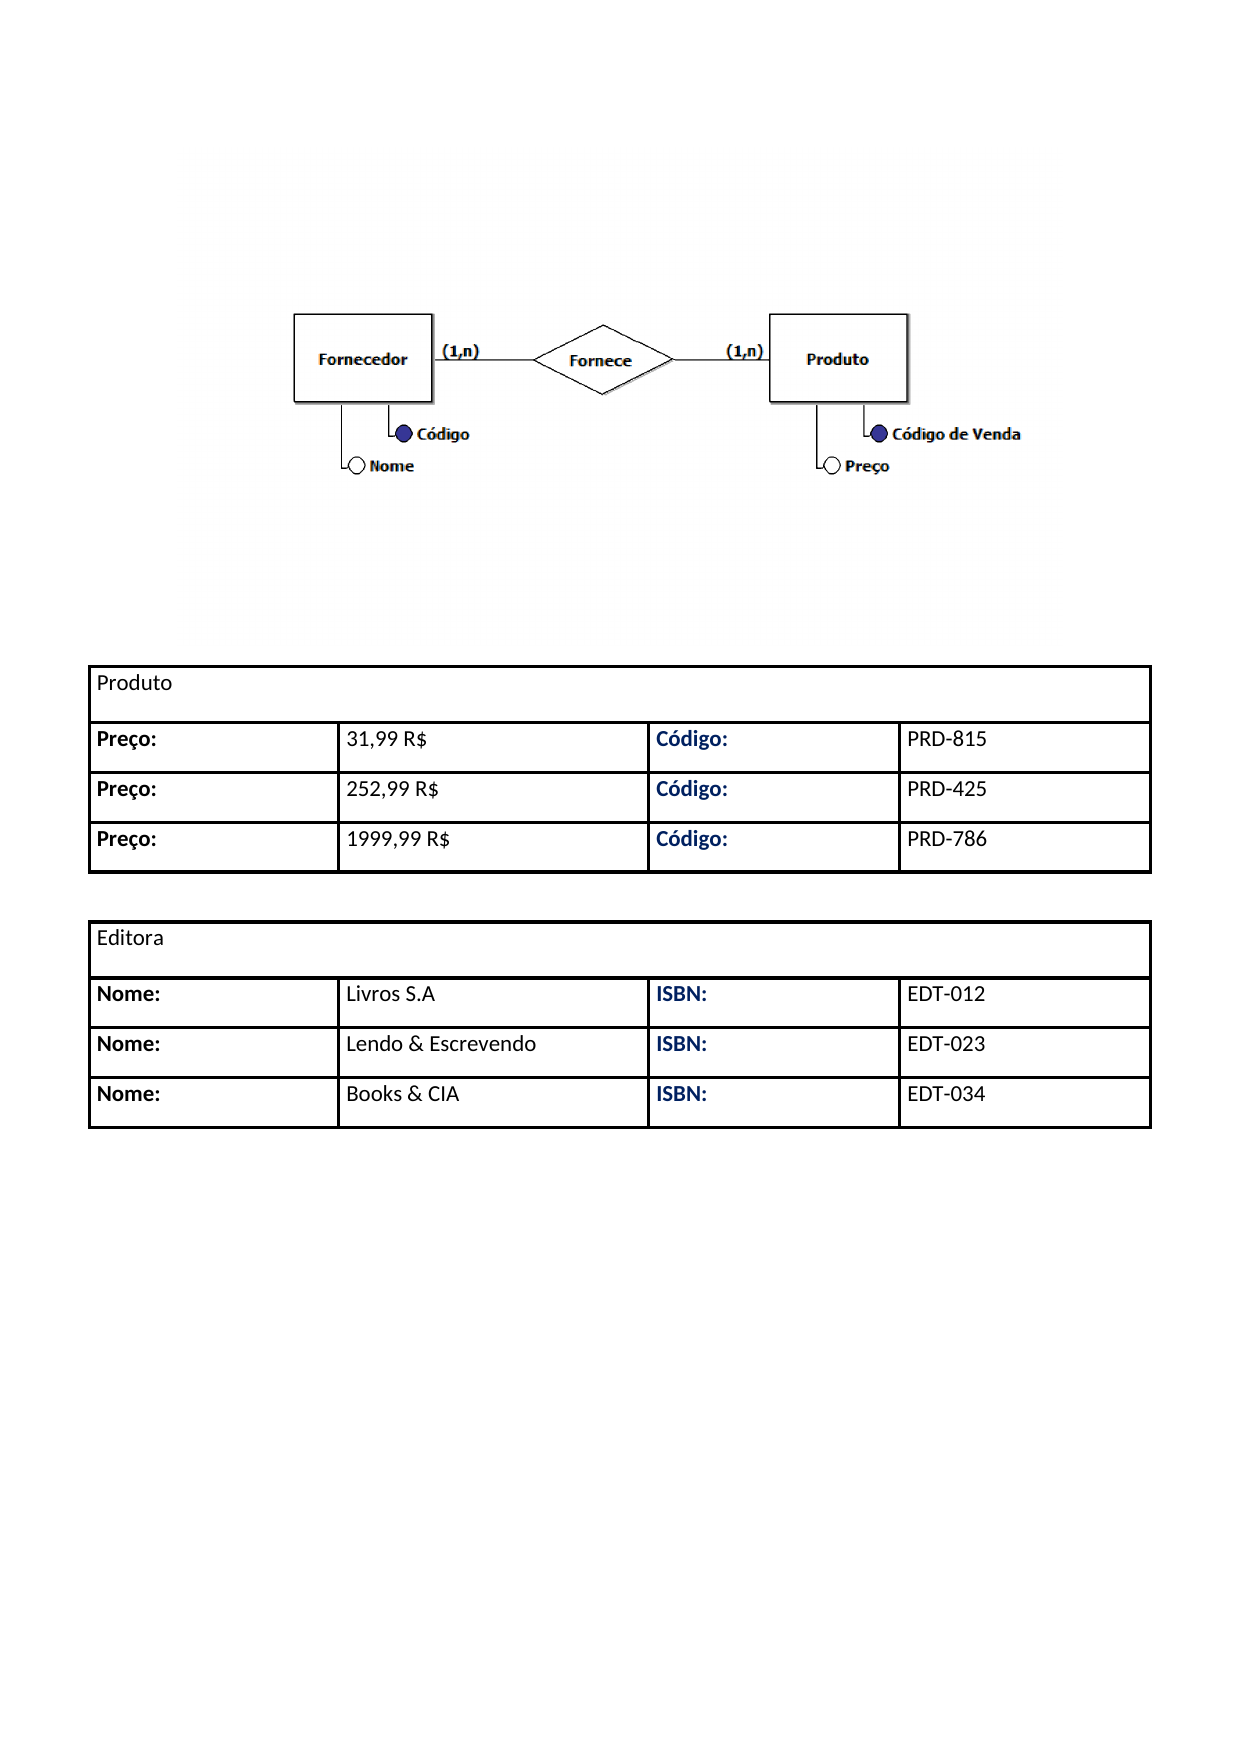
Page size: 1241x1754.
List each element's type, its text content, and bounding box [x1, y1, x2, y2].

table_cell PRD-425 [901, 774, 1149, 821]
table_header Editora [91, 924, 1149, 976]
table_cell 1999,99 R$ [340, 824, 647, 870]
table_cell 252,99 R$ [340, 774, 647, 821]
table_cell Preço: [91, 824, 337, 870]
table_cell Nome: [91, 1079, 337, 1126]
table_cell 31,99 R$ [340, 724, 647, 771]
table_cell PRD-815 [901, 724, 1149, 771]
table_cell Livros S.A [340, 980, 647, 1026]
table_cell Books & CIA [340, 1079, 647, 1126]
table_cell EDT-023 [901, 1029, 1149, 1076]
table_cell Nome: [91, 1029, 337, 1076]
table_cell Preço: [91, 724, 337, 771]
table_header Produto [91, 668, 1149, 721]
table_cell Nome: [91, 980, 337, 1026]
table_cell Preço: [91, 774, 337, 821]
picture [177, 147, 1063, 646]
table_cell EDT-012 [901, 980, 1149, 1026]
table_cell Código: [650, 724, 898, 771]
table_cell ISBN: [650, 980, 898, 1026]
table_cell EDT-034 [901, 1079, 1149, 1126]
table_cell Código: [650, 774, 898, 821]
table_cell ISBN: [650, 1029, 898, 1076]
table_cell Código: [650, 824, 898, 870]
table_cell Lendo & Escrevendo [340, 1029, 647, 1076]
table_cell ISBN: [650, 1079, 898, 1126]
table_cell PRD-786 [901, 824, 1149, 870]
